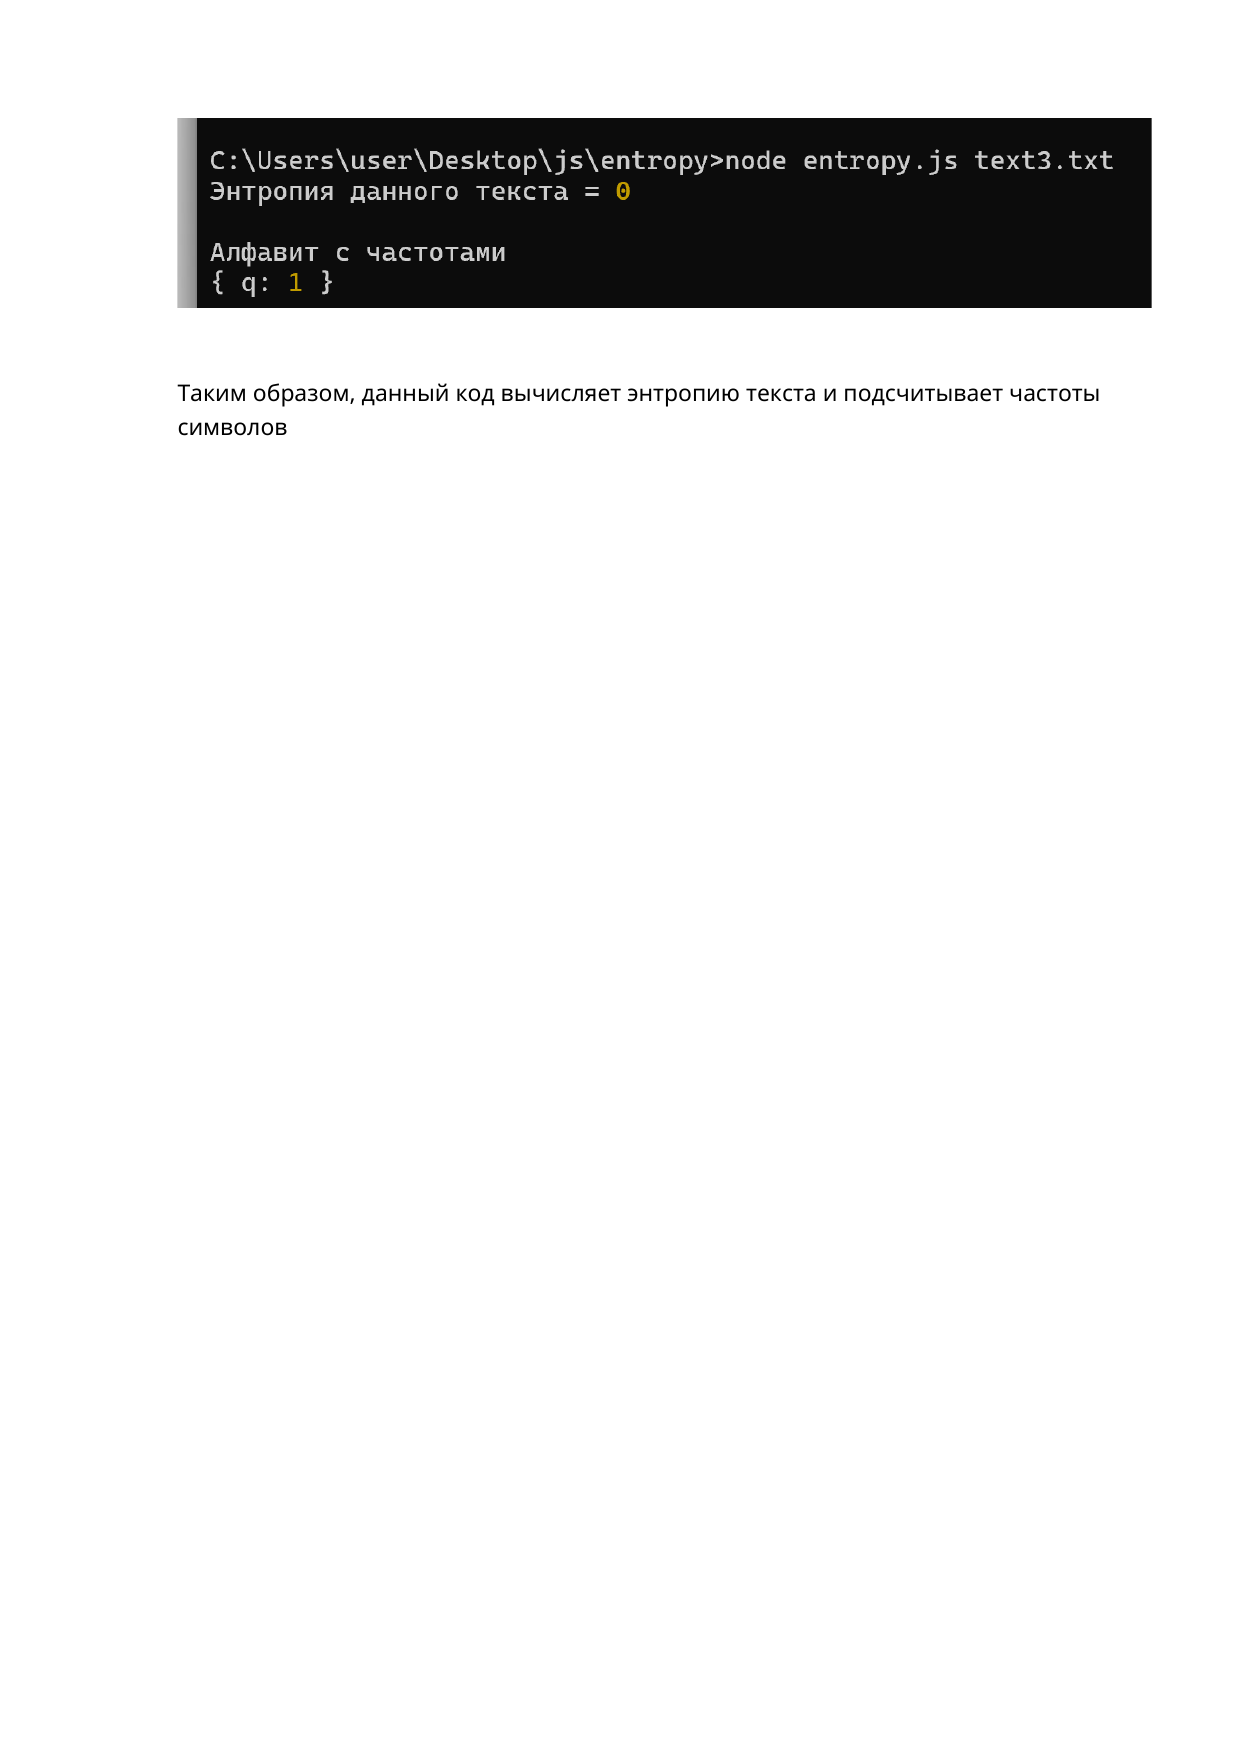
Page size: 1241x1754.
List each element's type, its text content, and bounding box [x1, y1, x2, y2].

text Таким образом, данный код вычисляет энтропию текста и подсчитывает частоты символов [177, 377, 1152, 442]
picture [177, 118, 1152, 308]
